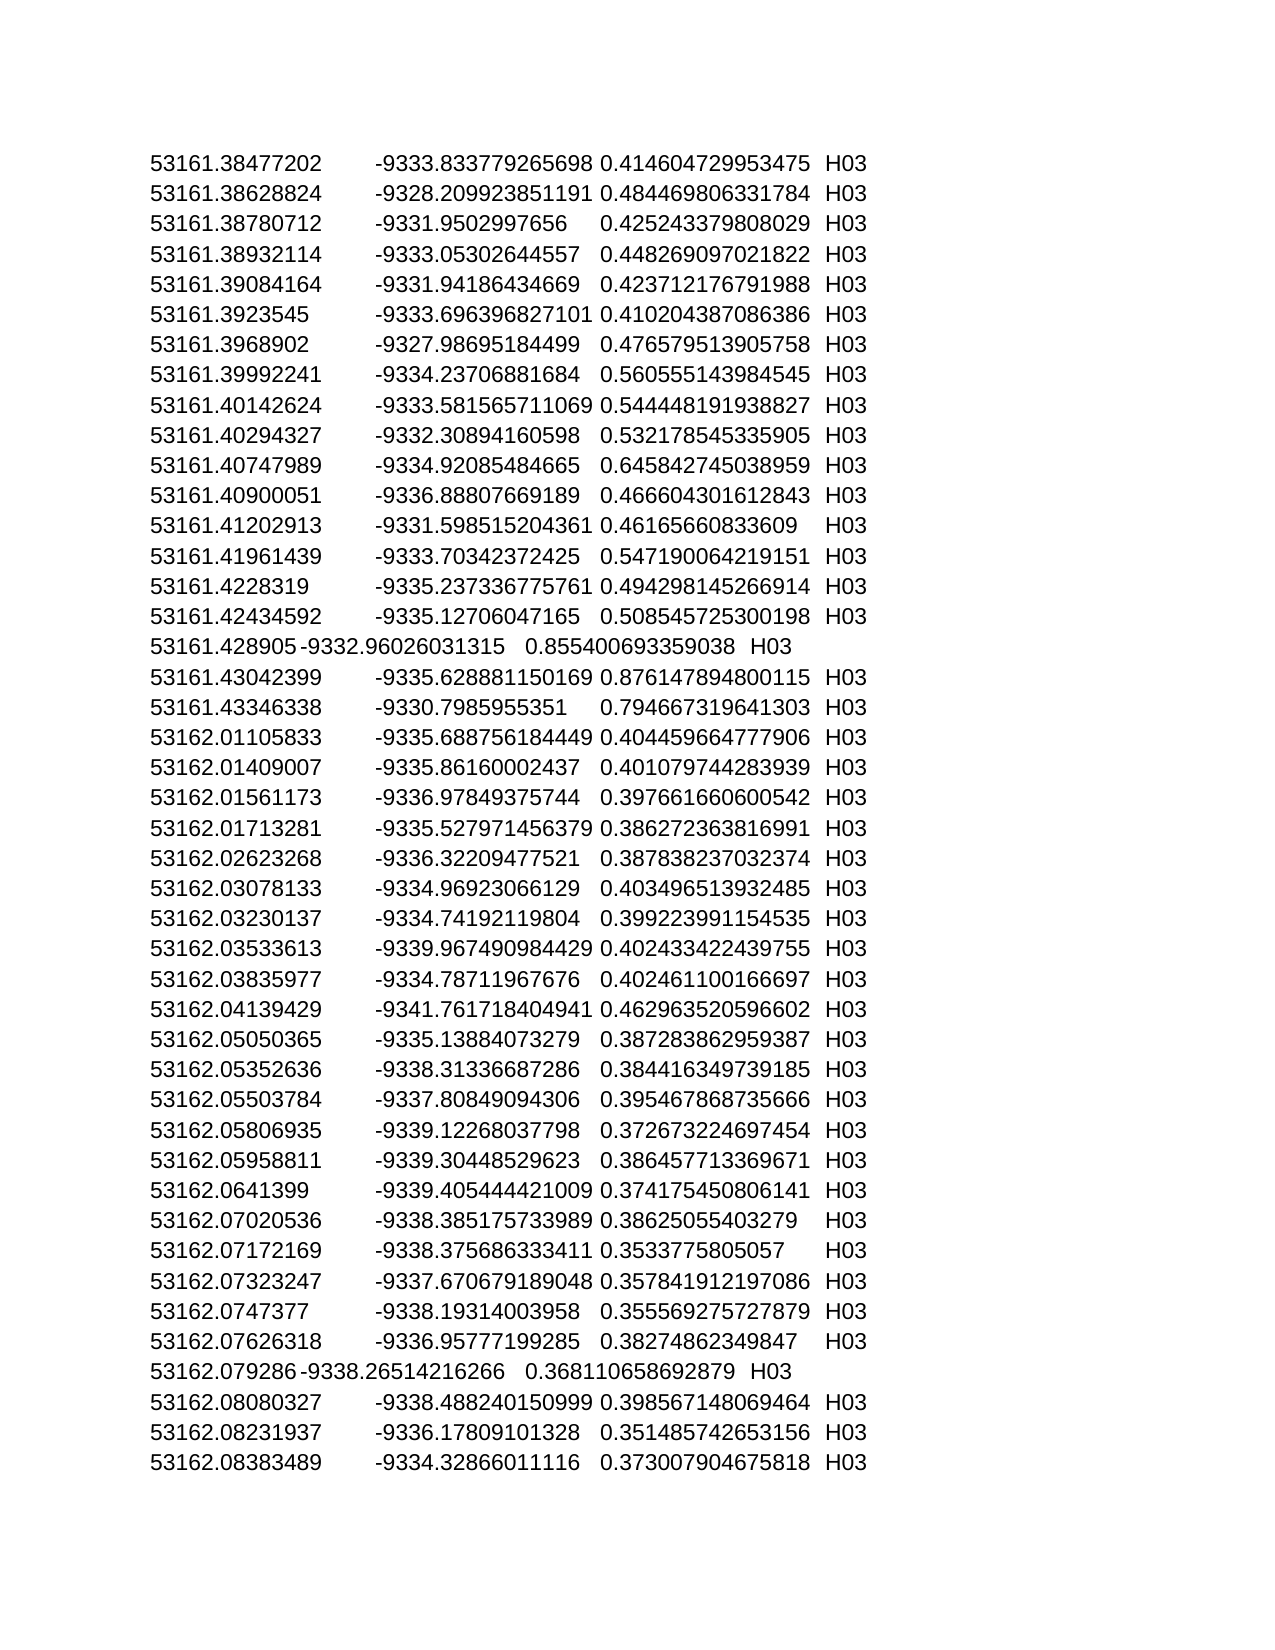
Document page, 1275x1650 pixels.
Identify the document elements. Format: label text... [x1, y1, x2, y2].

text 53162.05806935 -9339.12268037798 0.372673224697454 H03 [150, 1117, 1125, 1143]
text 53161.43042399 -9335.628881150169 0.876147894800115 H03 [150, 663, 1125, 690]
text 53162.03835977 -9334.78711967676 0.402461100166697 H03 [150, 966, 1125, 992]
text 53162.0747377 -9338.19314003958 0.355569275727879 H03 [150, 1298, 1125, 1324]
text 53161.3923545 -9333.696396827101 0.410204387086386 H03 [150, 301, 1125, 327]
text 53161.43346338 -9330.7985955351 0.794667319641303 H03 [150, 694, 1125, 720]
text 53161.40142624 -9333.581565711069 0.544448191938827 H03 [150, 392, 1125, 418]
text 53162.07172169 -9338.375686333411 0.3533775805057 H03 [150, 1237, 1125, 1264]
text 53162.05958811 -9339.30448529623 0.386457713369671 H03 [150, 1147, 1125, 1173]
text 53161.39992241 -9334.23706881684 0.560555143984545 H03 [150, 361, 1125, 388]
text 53161.38628824 -9328.209923851191 0.484469806331784 H03 [150, 180, 1125, 207]
text 53161.41961439 -9333.70342372425 0.547190064219151 H03 [150, 543, 1125, 569]
text 53161.38477202 -9333.833779265698 0.414604729953475 H03 [150, 150, 1125, 176]
text 53162.04139429 -9341.761718404941 0.462963520596602 H03 [150, 996, 1125, 1022]
text 53162.03078133 -9334.96923066129 0.403496513932485 H03 [150, 875, 1125, 901]
text 53161.39084164 -9331.94186434669 0.423712176791988 H03 [150, 271, 1125, 297]
text 53162.03230137 -9334.74192119804 0.399223991154535 H03 [150, 905, 1125, 932]
text 53162.07323247 -9337.670679189048 0.357841912197086 H03 [150, 1268, 1125, 1294]
text 53162.03533613 -9339.967490984429 0.402433422439755 H03 [150, 935, 1125, 962]
text 53162.0641399 -9339.405444421009 0.374175450806141 H03 [150, 1177, 1125, 1203]
text 53161.42434592 -9335.12706047165 0.508545725300198 H03 [150, 603, 1125, 629]
text 53162.02623268 -9336.32209477521 0.387838237032374 H03 [150, 845, 1125, 871]
text 53162.08231937 -9336.17809101328 0.351485742653156 H03 [150, 1419, 1125, 1445]
text 53162.05050365 -9335.13884073279 0.387283862959387 H03 [150, 1026, 1125, 1052]
text 53161.40900051 -9336.88807669189 0.466604301612843 H03 [150, 482, 1125, 509]
text 53161.40294327 -9332.30894160598 0.532178545335905 H03 [150, 422, 1125, 448]
text 53161.40747989 -9334.92085484665 0.645842745038959 H03 [150, 452, 1125, 478]
text 53162.079286 -9338.26514216266 0.368110658692879 H03 [150, 1358, 1125, 1385]
text 53162.01561173 -9336.97849375744 0.397661660600542 H03 [150, 784, 1125, 811]
text 53161.3968902 -9327.98695184499 0.476579513905758 H03 [150, 331, 1125, 358]
text 53162.01713281 -9335.527971456379 0.386272363816991 H03 [150, 814, 1125, 841]
text 53162.07020536 -9338.385175733989 0.38625055403279 H03 [150, 1207, 1125, 1234]
text 53161.38932114 -9333.05302644557 0.448269097021822 H03 [150, 241, 1125, 267]
text 53162.07626318 -9336.95777199285 0.38274862349847 H03 [150, 1328, 1125, 1354]
text 53162.05352636 -9338.31336687286 0.384416349739185 H03 [150, 1056, 1125, 1083]
text 53161.428905 -9332.96026031315 0.855400693359038 H03 [150, 633, 1125, 660]
text 53162.08080327 -9338.488240150999 0.398567148069464 H03 [150, 1388, 1125, 1415]
text 53161.38780712 -9331.9502997656 0.425243379808029 H03 [150, 210, 1125, 237]
text 53162.01105833 -9335.688756184449 0.404459664777906 H03 [150, 724, 1125, 750]
text 53161.41202913 -9331.598515204361 0.46165660833609 H03 [150, 512, 1125, 539]
text 53162.01409007 -9335.86160002437 0.401079744283939 H03 [150, 754, 1125, 781]
text 53162.05503784 -9337.80849094306 0.395467868735666 H03 [150, 1086, 1125, 1113]
text 53161.4228319 -9335.237336775761 0.494298145266914 H03 [150, 573, 1125, 599]
text 53162.08383489 -9334.32866011116 0.373007904675818 H03 [150, 1449, 1125, 1475]
